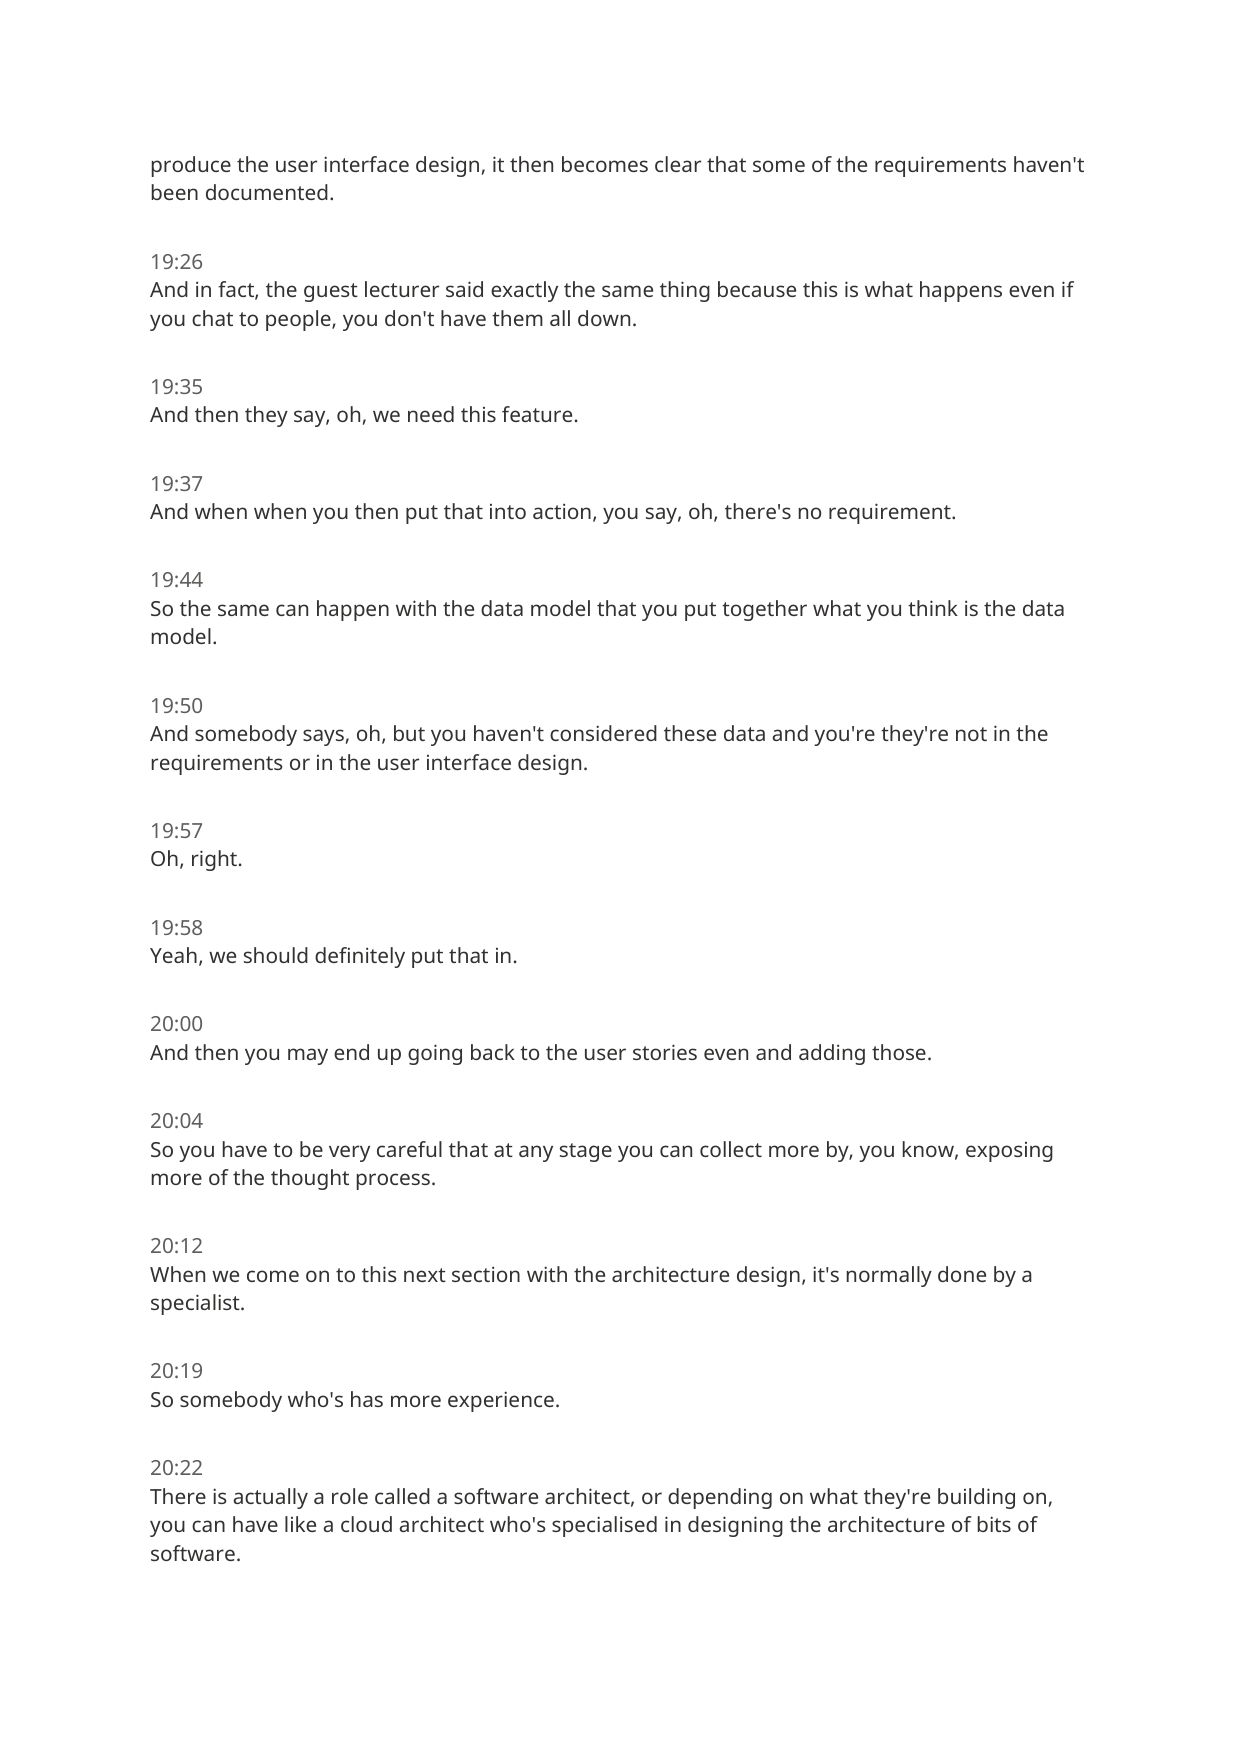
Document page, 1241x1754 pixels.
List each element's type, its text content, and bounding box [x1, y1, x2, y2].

text 19:57 Oh, right. [150, 787, 1090, 873]
text 19:44 So the same can happen with the data model that you put together what you think is the data model. [150, 537, 1090, 651]
text 20:12 When we come on to this next section with the architecture design, it's normally done by a specialist. [150, 1203, 1090, 1317]
text 20:22 There is actually a role called a software architect, or depending on what they're building on, you can have like a cloud architect who's specialised in designing the architecture of bits of software. [150, 1425, 1090, 1567]
text 20:19 So somebody who's has more experience. [150, 1328, 1090, 1413]
text 19:26 And in fact, the guest lecturer said exactly the same thing because this is what happens even if you chat to people, you don't have them all down. [150, 218, 1090, 332]
text 19:58 Yeah, we should definitely put that in. [150, 884, 1090, 969]
text 19:50 And somebody says, oh, but you haven't considered these data and you're they're not in the requirements or in the user interface design. [150, 662, 1090, 776]
text 20:04 So you have to be very careful that at any stage you can collect more by, you know, exposing more of the thought process. [150, 1078, 1090, 1192]
text 19:37 And when when you then put that into action, you say, oh, there's no requirement. [150, 440, 1090, 526]
text 19:35 And then they say, oh, we need this feature. [150, 343, 1090, 429]
text 20:00 And then you may end up going back to the user stories even and adding those. [150, 981, 1090, 1066]
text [150, 150, 1090, 207]
